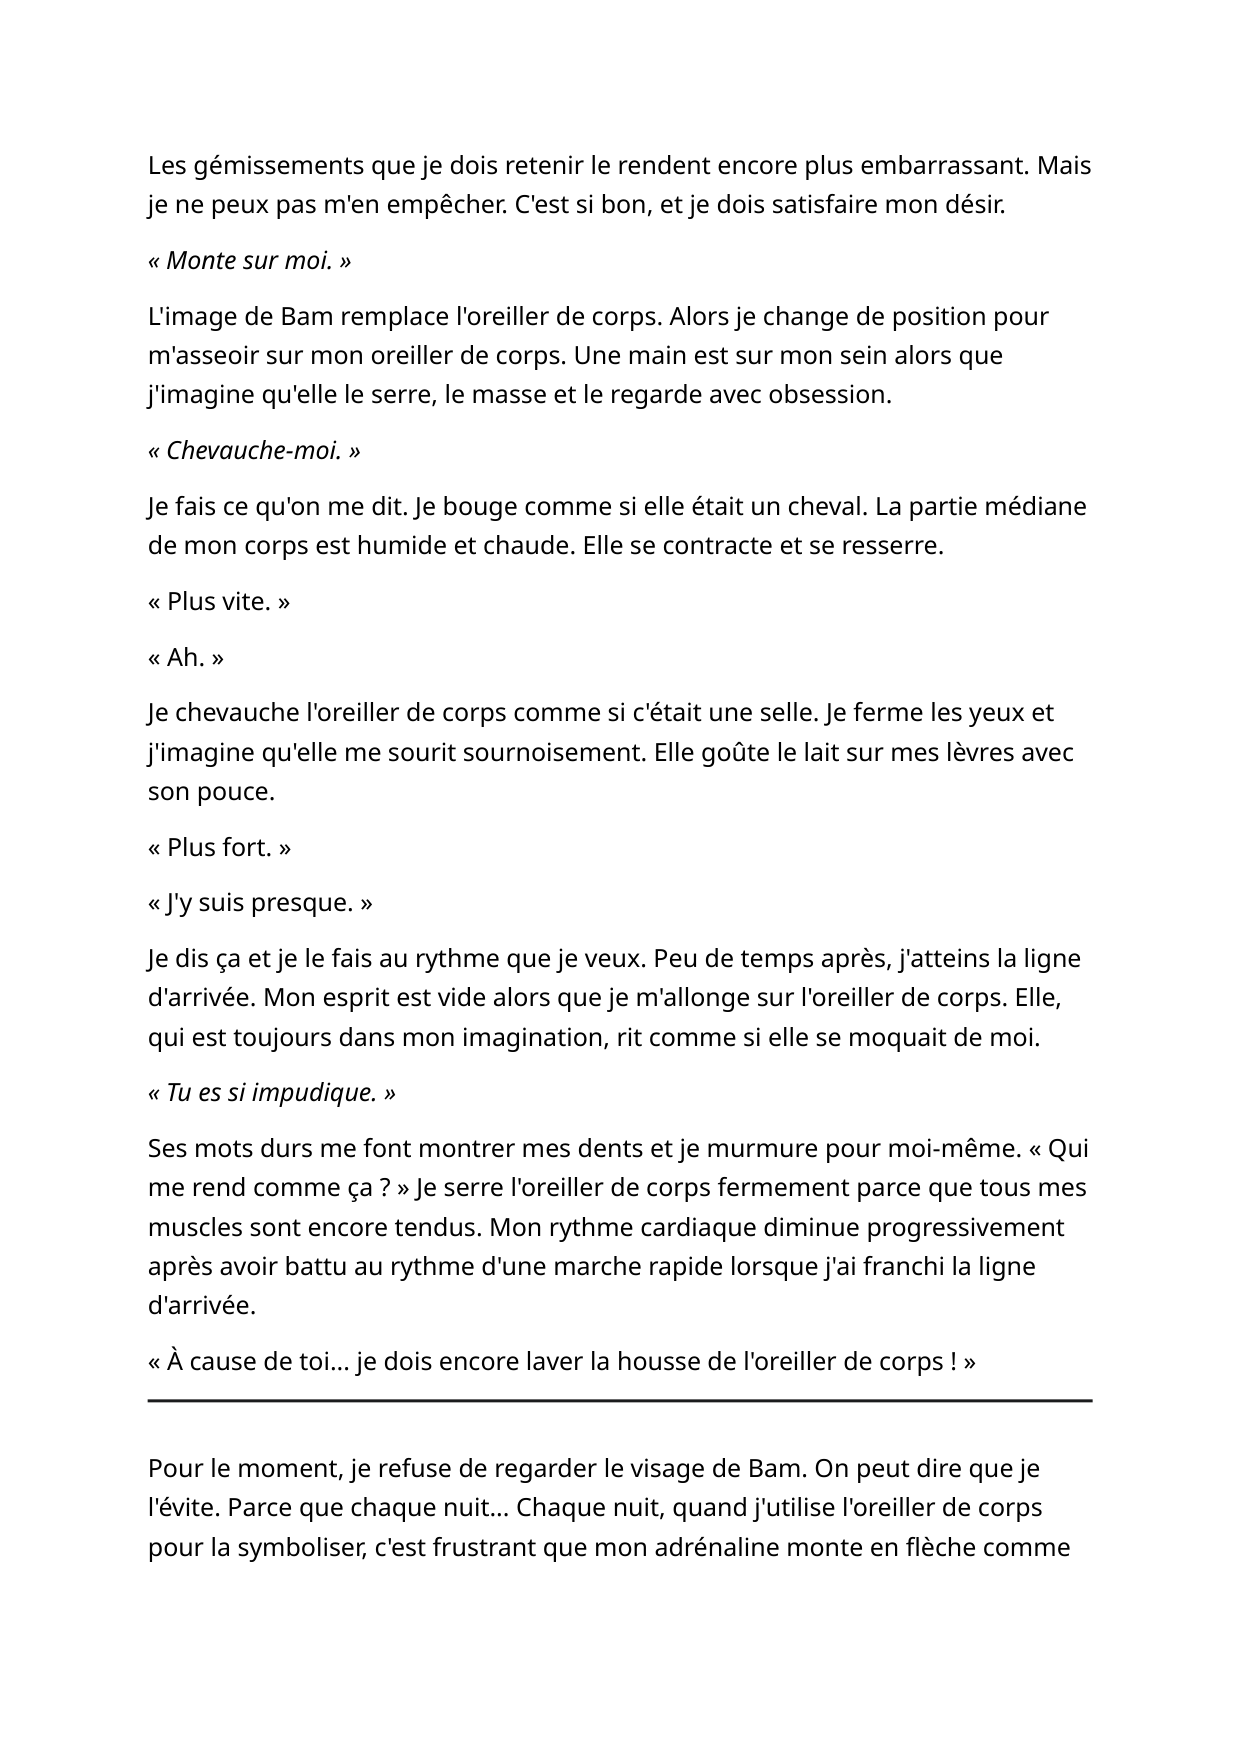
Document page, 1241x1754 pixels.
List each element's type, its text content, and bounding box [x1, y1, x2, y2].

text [148, 1451, 1093, 1563]
text « Plus fort. » [148, 829, 1093, 863]
text « Plus vite. » [148, 583, 1093, 617]
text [148, 148, 1093, 221]
text « Monte sur moi. » [148, 243, 1093, 277]
text « Ah. » [148, 639, 1093, 673]
text Je dis ça et je le fais au rythme que je veux. Peu de temps après, j'atteins la ligne d'arrivée. Mon esprit est vide alors que je m'allonge sur l'oreiller de corps. Elle, qui est toujours dans mon imagination, rit comme si elle se moquait de moi. [148, 941, 1093, 1053]
text L'image de Bam remplace l'oreiller de corps. Alors je change de position pour m'asseoir sur mon oreiller de corps. Une main est sur mon sein alors que j'imagine qu'elle le serre, le masse et le regarde avec obsession. [148, 298, 1093, 411]
text Ses mots durs me font montrer mes dents et je murmure pour moi-même. « Qui me rend comme ça ? » Je serre l'oreiller de corps fermement parce que tous mes muscles sont encore tendus. Mon rythme cardiaque diminue progressivement après avoir battu au rythme d'une marche rapide lorsque j'ai franchi la ligne d'arrivée. [148, 1131, 1093, 1322]
text « Tu es si impudique. » [148, 1075, 1093, 1109]
text « Chevauche-moi. » [148, 433, 1093, 467]
text Je chevauche l'oreiller de corps comme si c'était une selle. Je ferme les yeux et j'imagine qu'elle me sourit sournoisement. Elle goûte le lait sur mes lèvres avec son pouce. [148, 695, 1093, 807]
text « À cause de toi... je dois encore laver la housse de l'oreiller de corps ! » [148, 1343, 1093, 1377]
text « J'y suis presque. » [148, 885, 1093, 919]
text Je fais ce qu'on me dit. Je bouge comme si elle était un cheval. La partie médiane de mon corps est humide et chaude. Elle se contracte et se resserre. [148, 488, 1093, 562]
